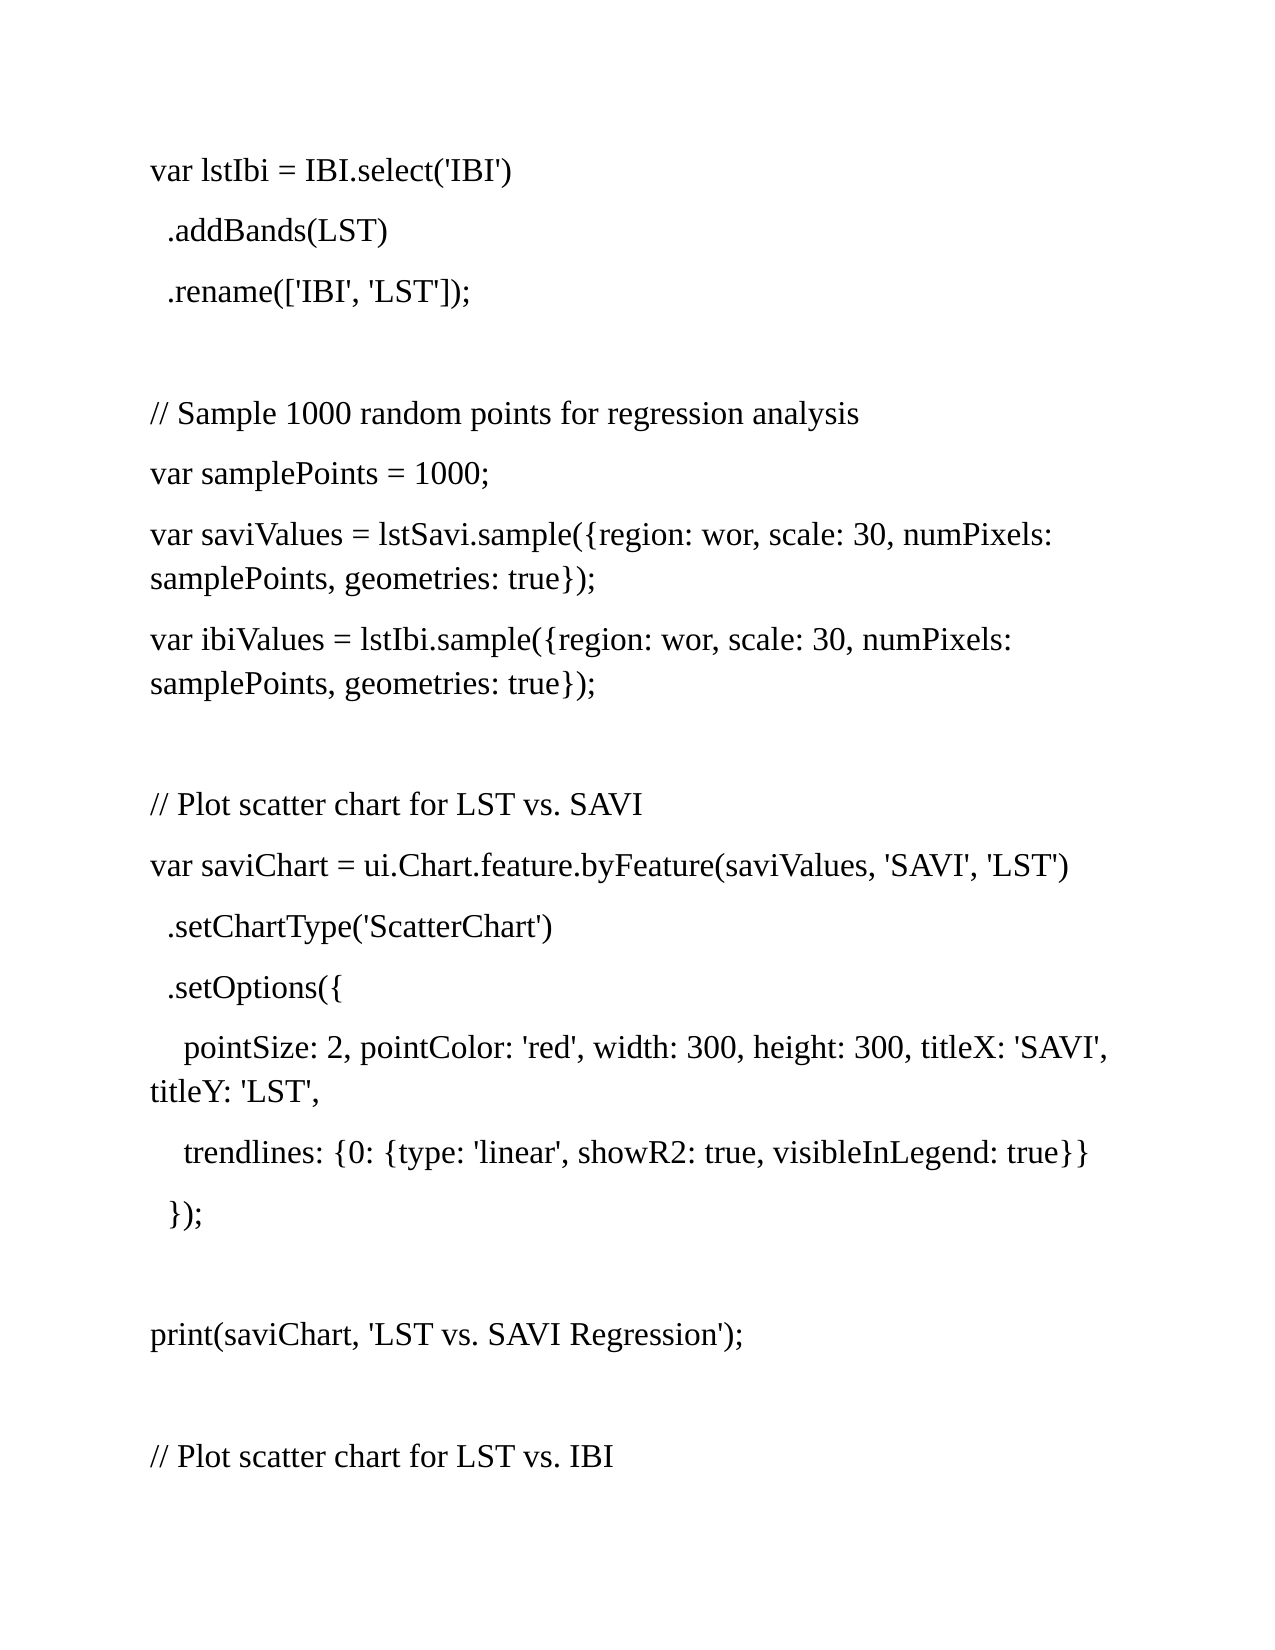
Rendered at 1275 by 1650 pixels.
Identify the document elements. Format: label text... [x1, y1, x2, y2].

text .setOptions({ [150, 967, 1125, 1005]
text print(saviChart, 'LST vs. SAVI Regression'); [150, 1314, 1125, 1353]
text // Plot scatter chart for LST vs. IBI [150, 1436, 1125, 1474]
text .setChartType('ScatterChart') [150, 906, 1125, 944]
text }); [150, 1193, 1125, 1231]
text .addBands(LST) [150, 211, 1125, 249]
text var ibiValues = lstIbi.sample({region: wor, scale: 30, numPixels: samplePoints, geometries: true}); [150, 619, 1125, 702]
text // Plot scatter chart for LST vs. SAVI [150, 785, 1125, 823]
text var saviValues = lstSavi.sample({region: wor, scale: 30, numPixels: samplePoints, geometries: true}); [150, 514, 1125, 597]
text var saviChart = ui.Chart.feature.byFeature(saviValues, 'SAVI', 'LST') [150, 845, 1125, 884]
text // Sample 1000 random points for regression analysis [150, 393, 1125, 431]
text var samplePoints = 1000; [150, 454, 1125, 492]
text pointSize: 2, pointColor: 'red', width: 300, height: 300, titleX: 'SAVI', titleY: 'LST', [150, 1028, 1125, 1110]
text .rename(['IBI', 'LST']); [150, 271, 1125, 310]
text trendlines: {0: {type: 'linear', showR2: true, visibleInLegend: true}} [150, 1132, 1125, 1171]
text var lstIbi = IBI.select('IBI') [150, 150, 1125, 188]
